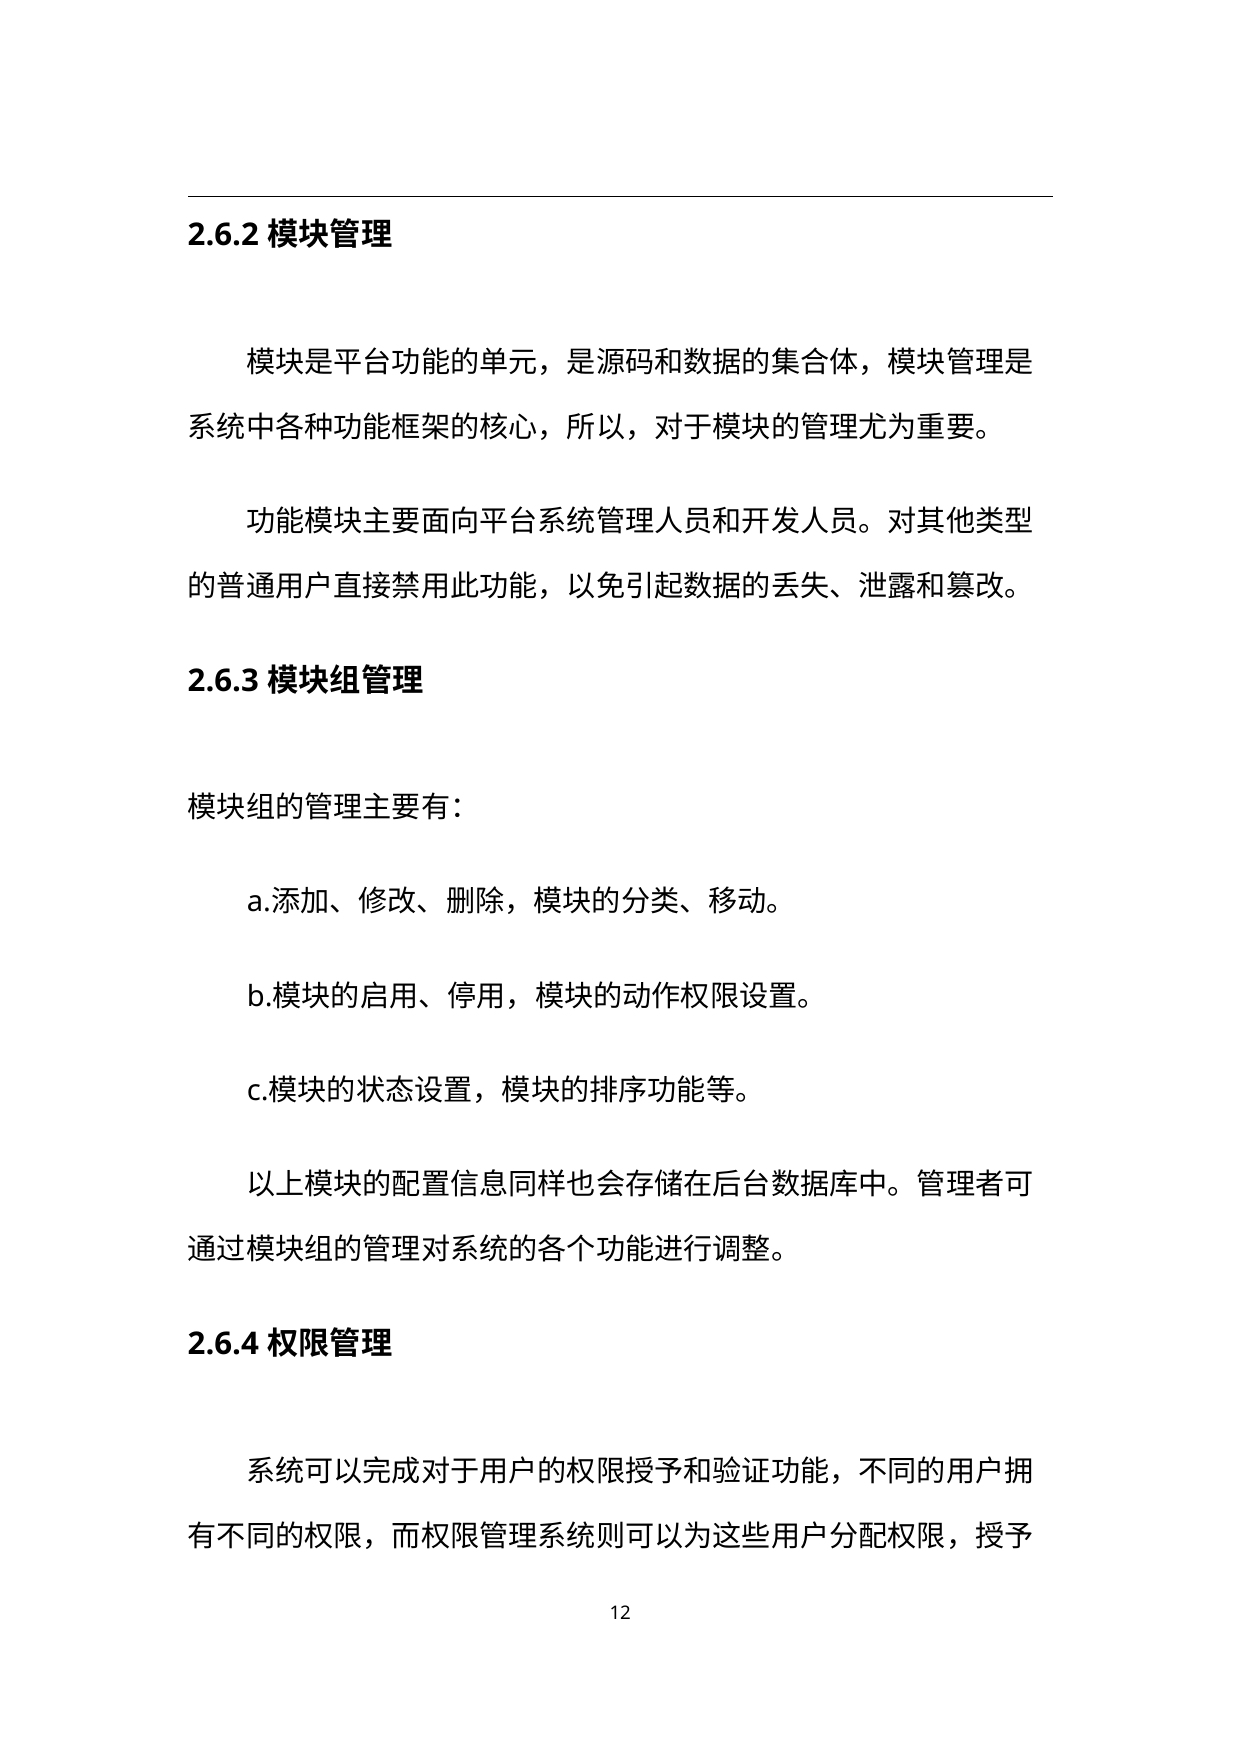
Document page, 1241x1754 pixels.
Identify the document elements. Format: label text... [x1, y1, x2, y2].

text a.添加、修改、删除，模块的分类、移动。 [247, 867, 1053, 932]
subtitle 2.6.2 模块管理 [187, 200, 1053, 265]
subtitle 2.6.4 权限管理 [187, 1308, 1053, 1373]
text 模块组的管理主要有： [187, 773, 1053, 838]
text 以上模块的配置信息同样也会存储在后台数据库中。管理者可通过模块组的管理对系统的各个功能进行调整。 [187, 1149, 1053, 1279]
text 功能模块主要面向平台系统管理人员和开发人员。对其他类型的普通用户直接禁用此功能，以免引起数据的丢失、泄露和篡改。 [187, 486, 1053, 616]
text b.模块的启用、停用，模块的动作权限设置。 [247, 961, 1053, 1026]
text c.模块的状态设置，模块的排序功能等。 [247, 1055, 1053, 1120]
text 模块是平台功能的单元，是源码和数据的集合体，模块管理是系统中各种功能框架的核心，所以，对于模块的管理尤为重要。 [187, 327, 1053, 457]
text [187, 1436, 1053, 1566]
subtitle 2.6.3 模块组管理 [187, 645, 1053, 710]
